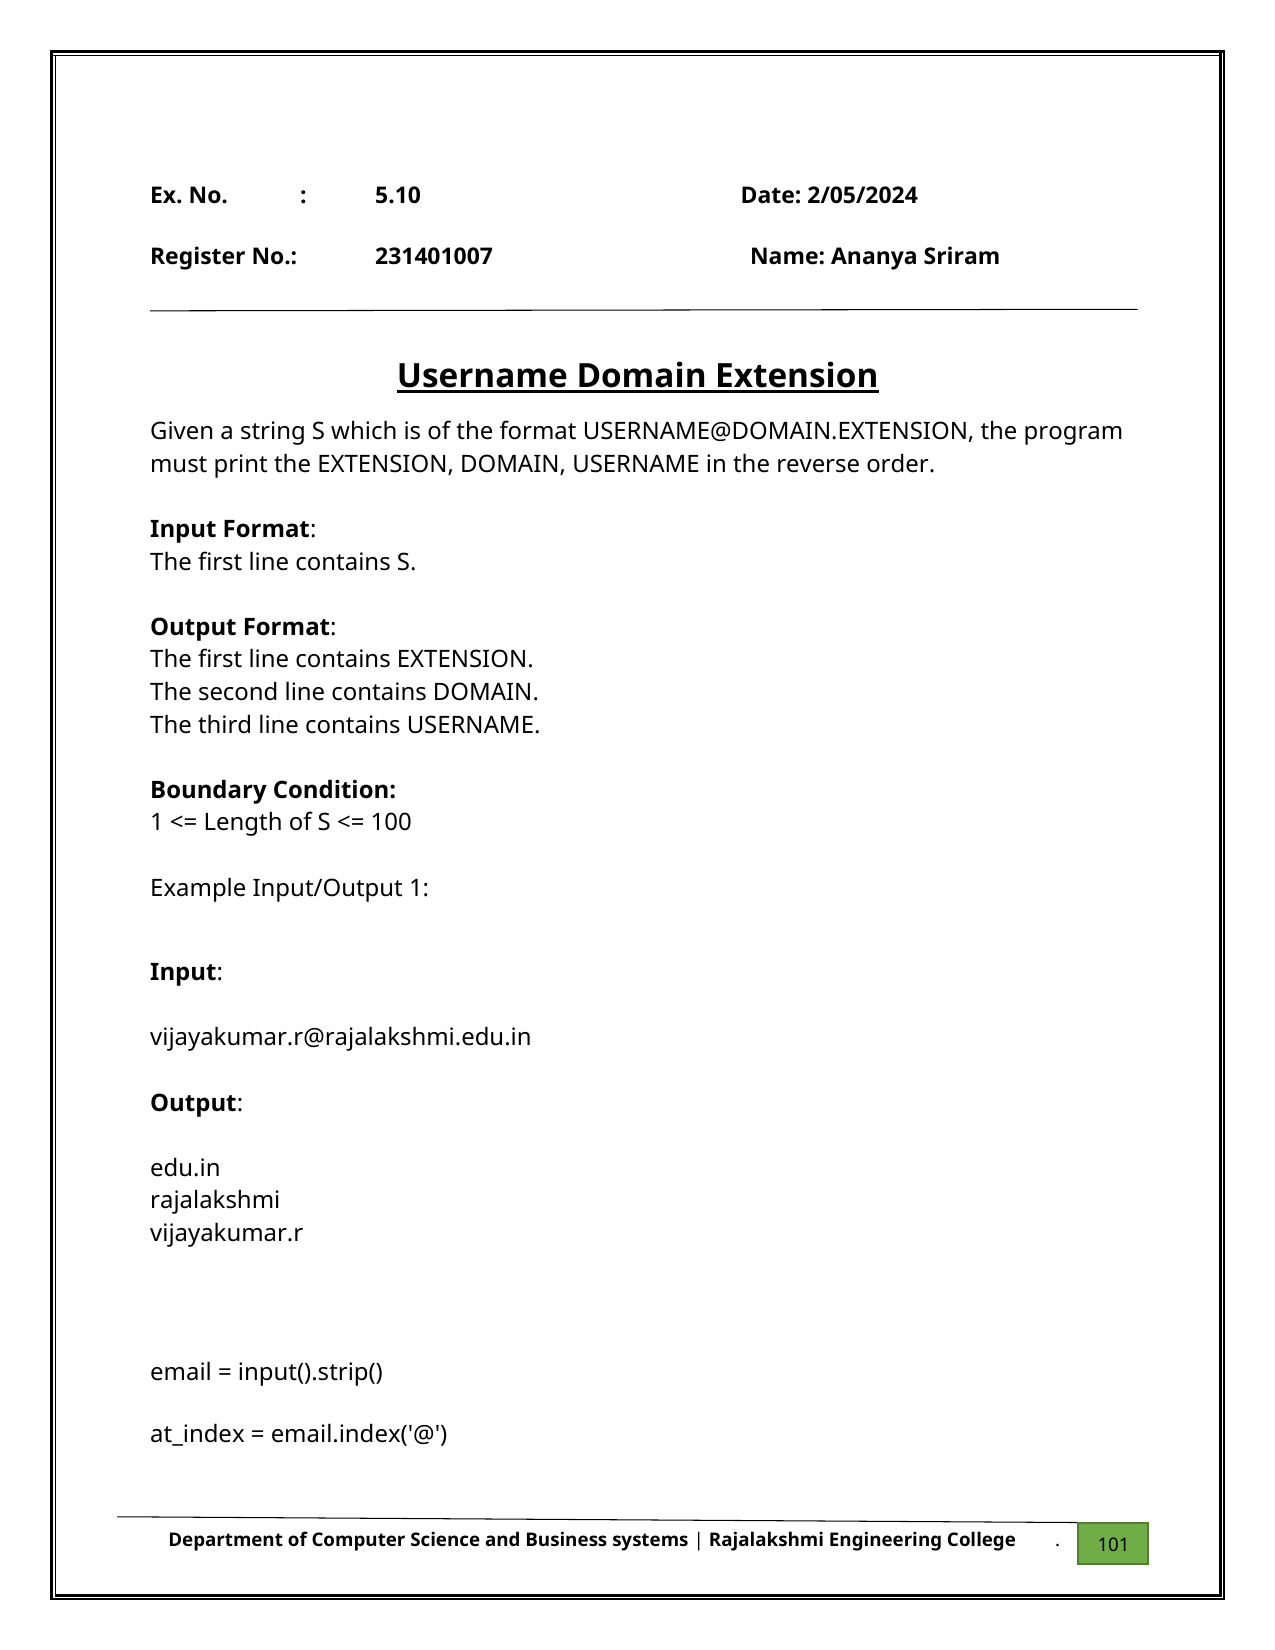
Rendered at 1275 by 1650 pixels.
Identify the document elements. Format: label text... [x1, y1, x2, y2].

text The second line contains DOMAIN. [150, 675, 1125, 707]
text Ex. No. : 5.10 Date: 2/05/2024 [150, 179, 1125, 210]
text The first line contains S. [150, 544, 1125, 577]
text Register No.: 231401007 Name: Ananya Sriram [150, 239, 1125, 271]
text email = input().strip() [150, 1355, 1125, 1388]
text 1 <= Length of S <= 100 [150, 805, 1125, 838]
text rajalakshmi [150, 1183, 1125, 1216]
text vijayakumar.r [150, 1216, 1125, 1248]
text Boundary Condition: [150, 773, 1125, 805]
text Input: [150, 955, 1125, 987]
text vijayakumar.r@rajalakshmi.edu.in [150, 1020, 1125, 1053]
text Username Domain Extension [150, 352, 1125, 397]
text Output: [150, 1085, 1125, 1118]
text Given a string S which is of the format USERNAME@DOMAIN.EXTENSION, the program must print the EXTENSION, DOMAIN, USERNAME in the reverse order. [150, 414, 1125, 479]
text at_index = email.index('@') [150, 1417, 1125, 1449]
text The third line contains USERNAME. [150, 707, 1125, 740]
text Example Input/Output 1: [150, 870, 1125, 903]
text Output Format: [150, 609, 1125, 642]
text Input Format: [150, 512, 1125, 544]
text The first line contains EXTENSION. [150, 642, 1125, 675]
text edu.in [150, 1151, 1125, 1183]
